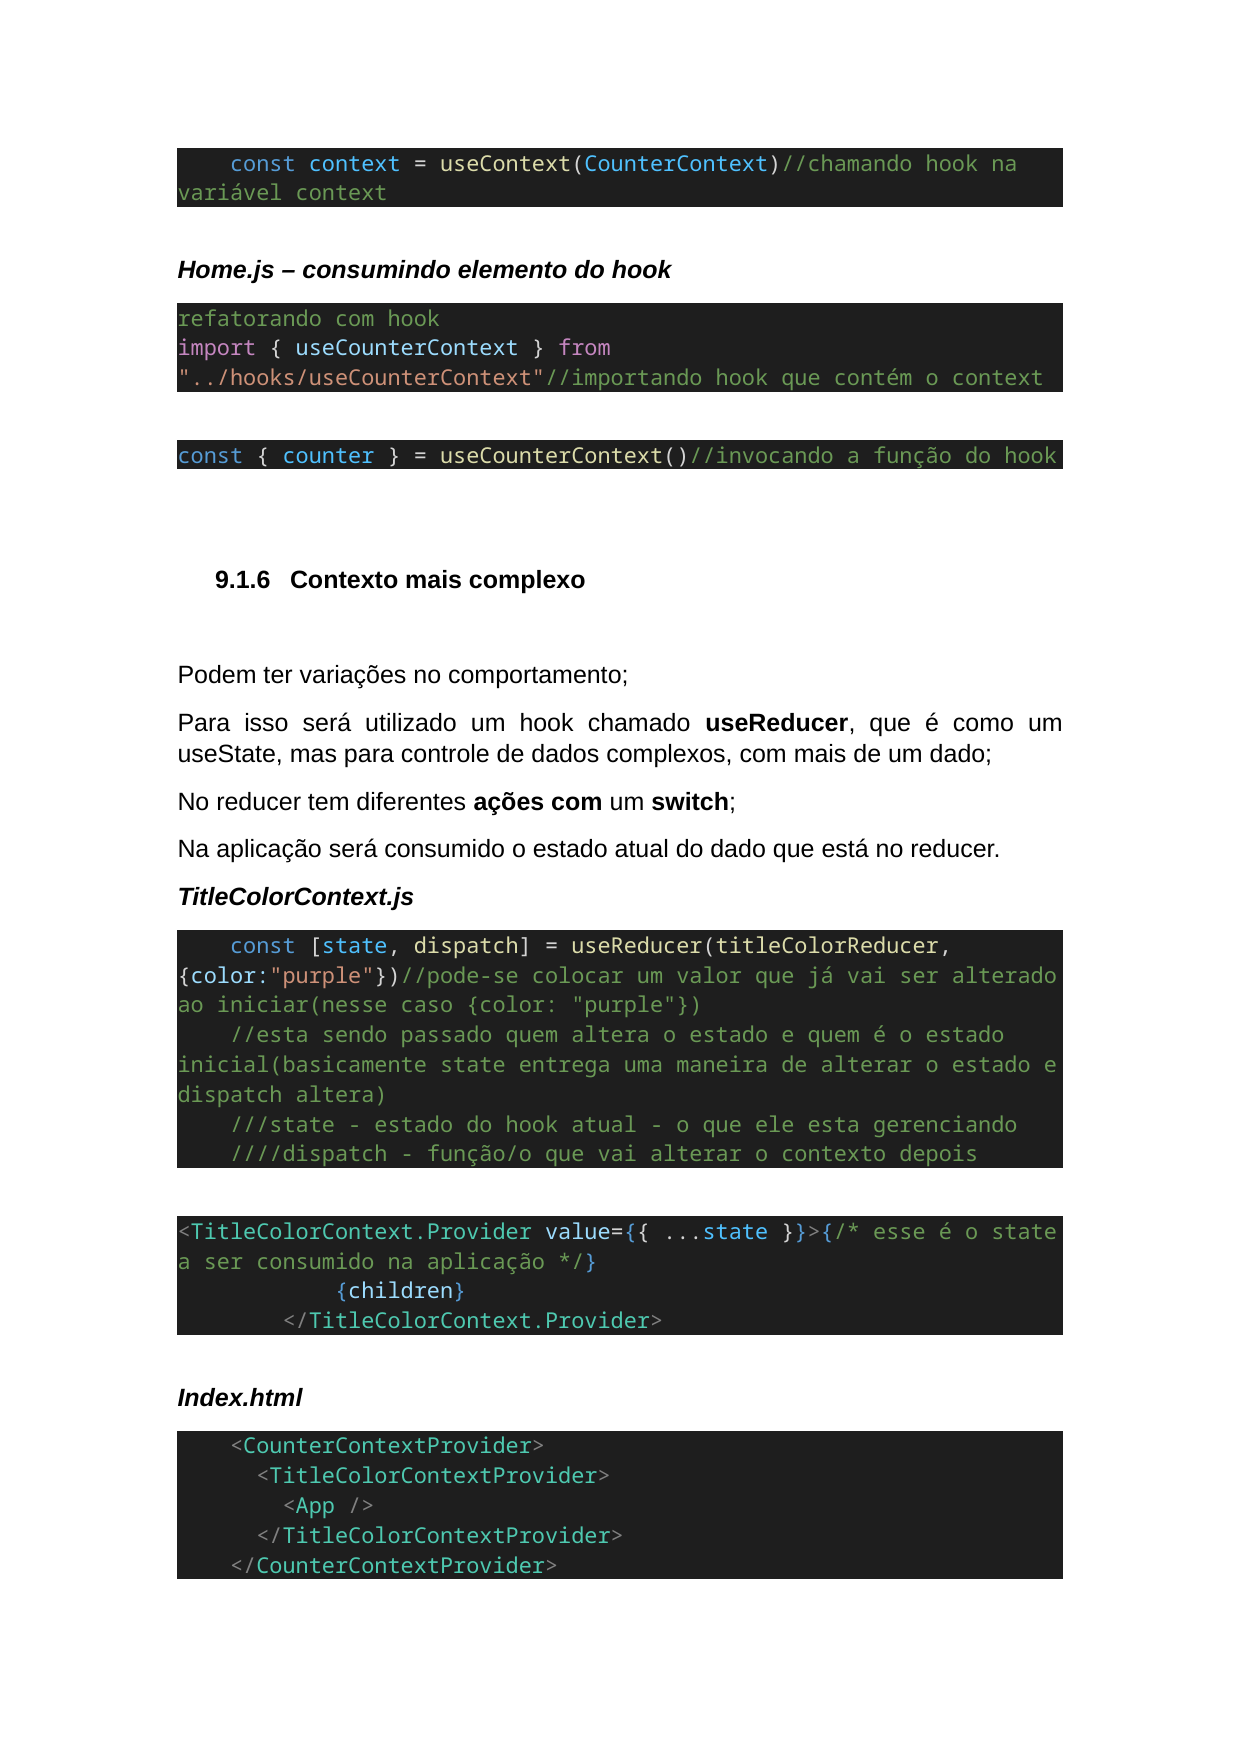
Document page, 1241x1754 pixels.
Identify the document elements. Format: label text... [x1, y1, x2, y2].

text const [state, dispatch] = useReducer(titleColorReducer, {color:"purple"})//pode-se colocar um valor que já vai ser alterado ao iniciar(nesse caso {color: "purple"}) [177, 930, 1063, 1019]
text Podem ter variações no comportamento; [177, 660, 1063, 689]
text No reducer tem diferentes ações com um switch; [177, 787, 1063, 816]
text import { useCounterContext } from "../hooks/useCounterContext"//importando hook que contém o context [177, 332, 1063, 392]
text const { counter } = useCounterContext()//invocando a função do hook [177, 440, 1063, 469]
text </CounterContextProvider> [177, 1550, 1063, 1579]
text <CounterContextProvider> [177, 1431, 1063, 1460]
text <TitleColorContext.Provider value={{ ...state }}>{/* esse é o state a ser consumido na aplicação */} [177, 1216, 1063, 1276]
text Index.html [177, 1383, 1063, 1412]
text refatorando com hook [177, 303, 1063, 332]
text Home.js – consumindo elemento do hook [177, 255, 1063, 284]
text Na aplicação será consumido o estado atual do dado que está no reducer. [177, 834, 1063, 863]
text const context = useContext(CounterContext)//chamando hook na variável context [177, 148, 1063, 207]
text {children} [177, 1276, 1063, 1305]
text <TitleColorContextProvider> [177, 1460, 1063, 1490]
text ////dispatch - função/o que vai alterar o contexto depois [177, 1138, 1063, 1168]
text </TitleColorContextProvider> [177, 1520, 1063, 1550]
text TitleColorContext.js [177, 882, 1063, 911]
list Contexto mais complexo [215, 565, 1063, 594]
text </TitleColorContext.Provider> [177, 1305, 1063, 1335]
text Para isso será utilizado um hook chamado useReducer, que é como um useState, mas para controle de dados complexos, com mais de um dado; [177, 708, 1063, 768]
text ///state - estado do hook atual - o que ele esta gerenciando [177, 1109, 1063, 1138]
text <App /> [177, 1490, 1063, 1520]
text //esta sendo passado quem altera o estado e quem é o estado inicial(basicamente state entrega uma maneira de alterar o estado e dispatch altera) [177, 1019, 1063, 1109]
